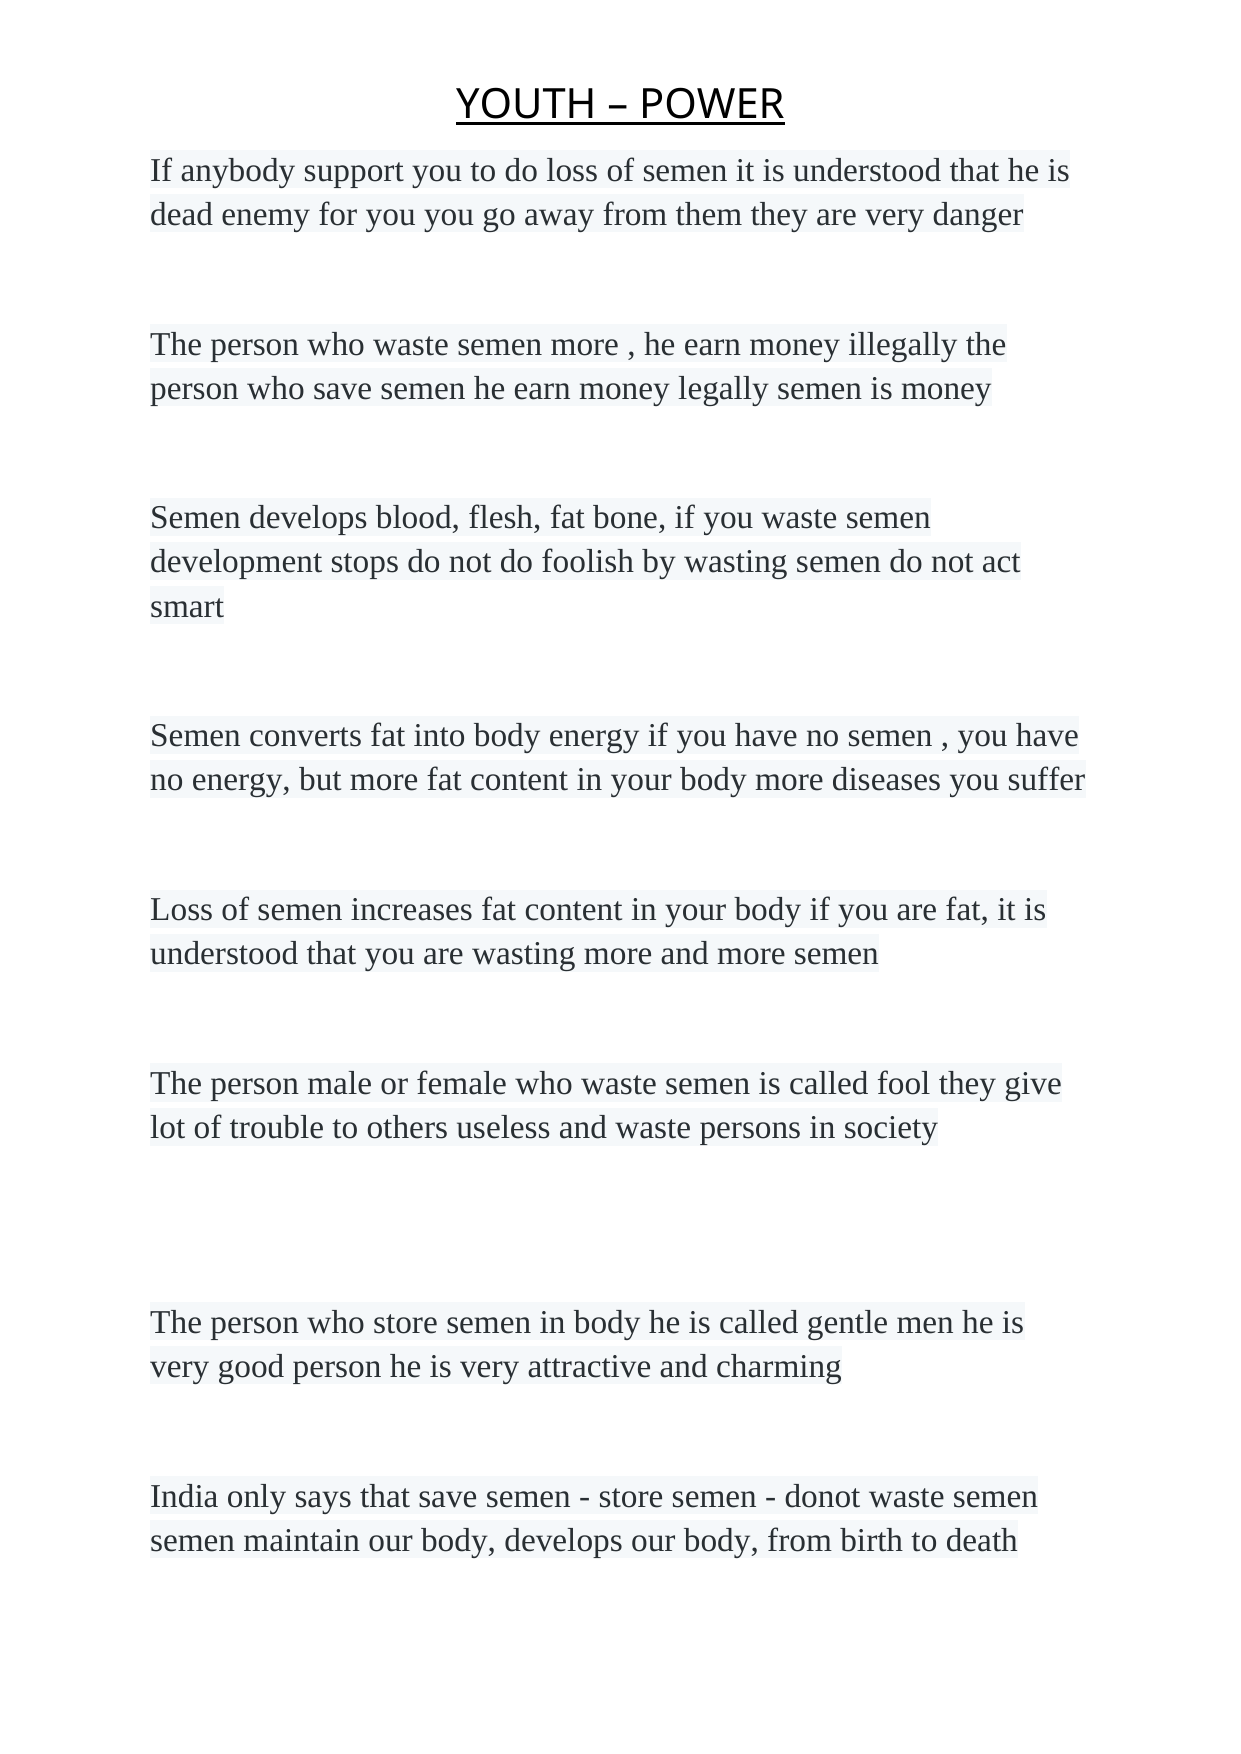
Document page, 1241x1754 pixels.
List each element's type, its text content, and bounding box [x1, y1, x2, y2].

text The person male or female who waste semen is called fool they give lot of trouble to others useless and waste persons in society [150, 1063, 1090, 1146]
text Semen converts fat into body energy if you have no semen , you have no energy, but more fat content in your body more diseases you suffer [150, 716, 1090, 798]
text Loss of semen increases fat content in your body if you are fat, it is understood that you are wasting more and more semen [150, 889, 1090, 972]
text The person who store semen in body he is called gentle men he is very good person he is very attractive and charming [150, 1302, 1090, 1384]
text The person who waste semen more , he earn money illegally the person who save semen he earn money legally semen is money [150, 324, 1090, 406]
text Semen develops blood, flesh, fat bone, if you waste semen development stops do not do foolish by wasting semen do not act smart [150, 498, 1090, 624]
text India only says that save semen - store semen - donot waste semen semen maintain our body, develops our body, from birth to death [150, 1476, 1090, 1558]
text If anybody support you to do loss of semen it is understood that he is dead enemy for you you go away from them they are very danger [150, 150, 1090, 232]
